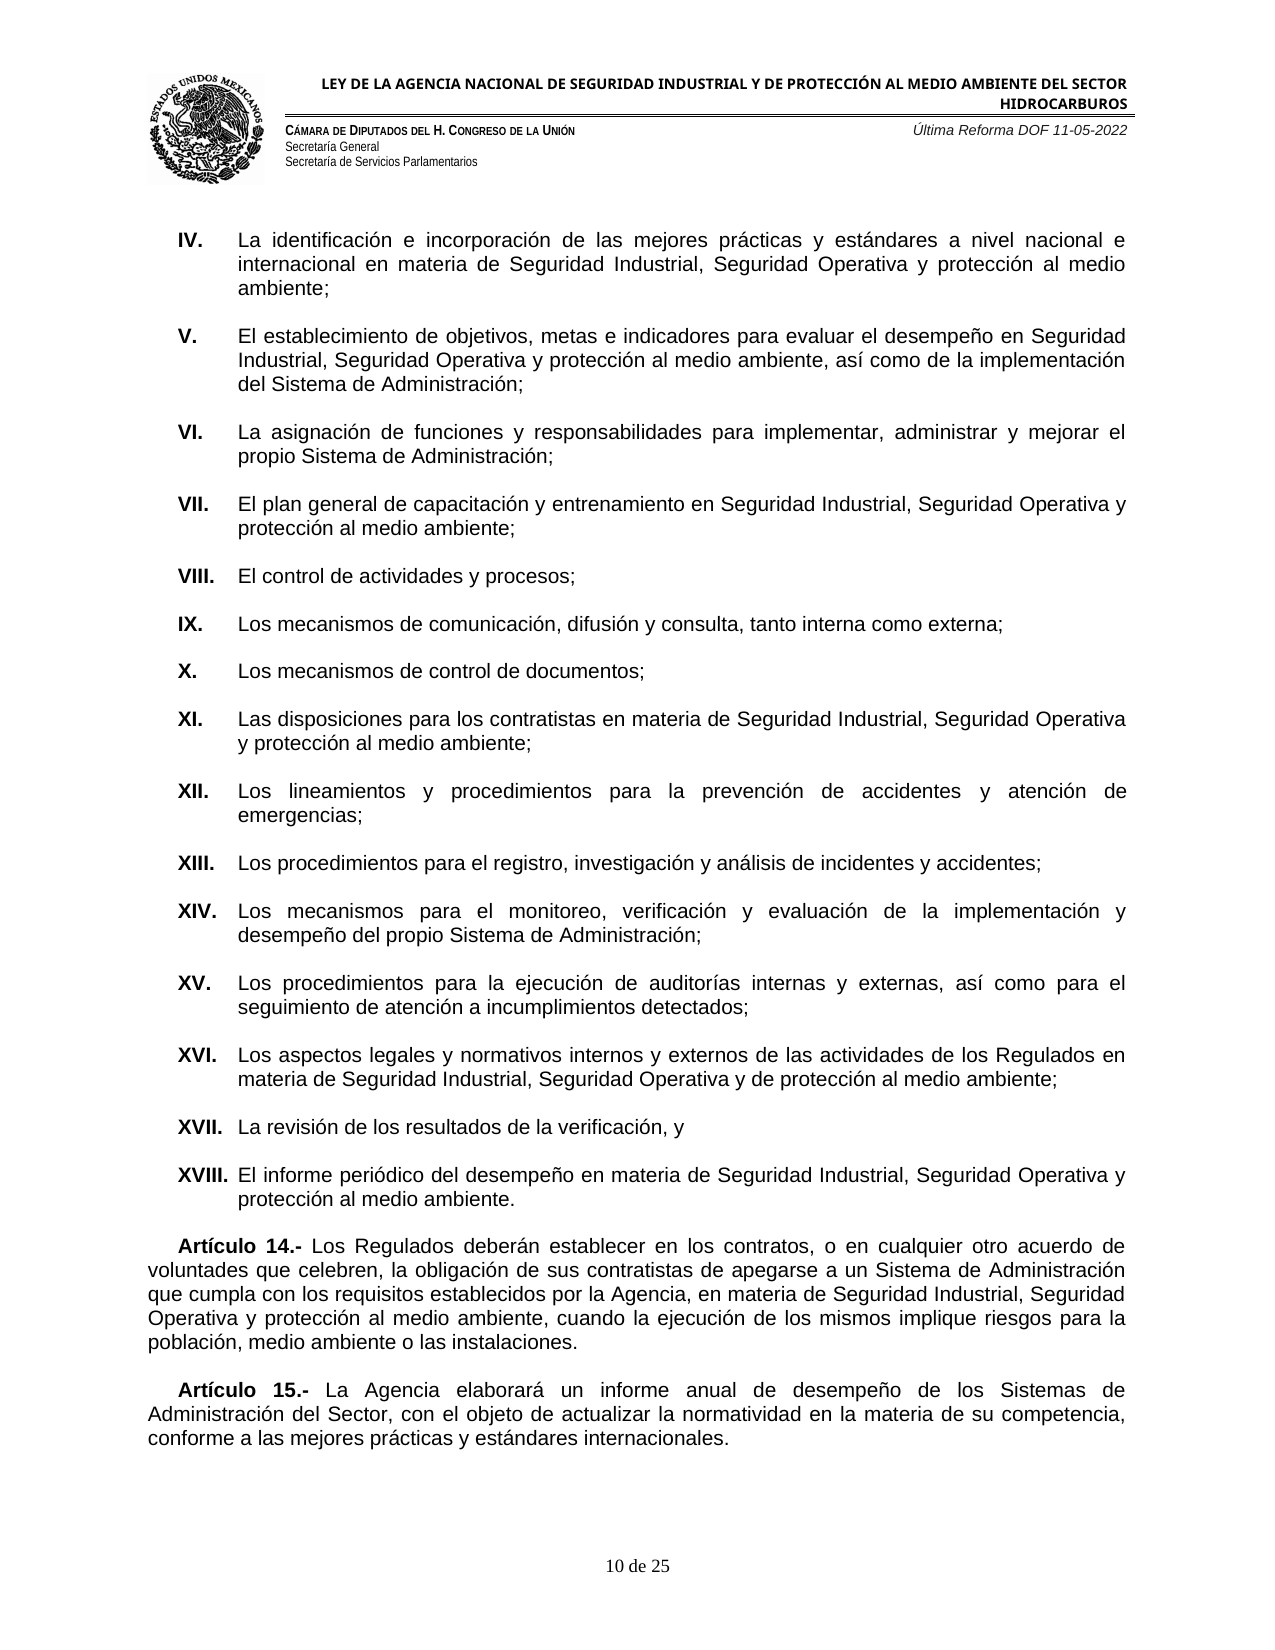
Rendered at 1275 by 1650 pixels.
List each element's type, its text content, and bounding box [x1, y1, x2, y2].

text VIII. El control de actividades y procesos; [178, 563, 1127, 587]
text IV. La identificación e incorporación de las mejores prácticas y estándares a nivel nacional e internacional en materia de Seguridad Industrial, Seguridad Operativa y protección al medio ambiente; [178, 228, 1127, 300]
text V. El establecimiento de objetivos, metas e indicadores para evaluar el desempeño en Seguridad Industrial, Seguridad Operativa y protección al medio ambiente, así como de la implementación del Sistema de Administración; [178, 324, 1127, 396]
text XI. Las disposiciones para los contratistas en materia de Seguridad Industrial, Seguridad Operativa y protección al medio ambiente; [178, 707, 1127, 755]
text XIV. Los mecanismos para el monitoreo, verificación y evaluación de la implementación y desempeño del propio Sistema de Administración; [178, 899, 1127, 947]
text Artículo 15.- La Agencia elaborará un informe anual de desempeño de los Sistemas de Administración del Sector, con el objeto de actualizar la normatividad en la materia de su competencia, conforme a las mejores prácticas y estándares internacionales. [148, 1378, 1127, 1450]
text VI. La asignación de funciones y responsabilidades para implementar, administrar y mejorar el propio Sistema de Administración; [178, 420, 1127, 468]
text XVIII. El informe periódico del desempeño en materia de Seguridad Industrial, Seguridad Operativa y protección al medio ambiente. [178, 1162, 1127, 1210]
text XVI. Los aspectos legales y normativos internos y externos de las actividades de los Regulados en materia de Seguridad Industrial, Seguridad Operativa y de protección al medio ambiente; [178, 1043, 1127, 1091]
text IX. Los mecanismos de comunicación, difusión y consulta, tanto interna como externa; [178, 611, 1127, 635]
text X. Los mecanismos de control de documentos; [178, 659, 1127, 683]
text VII. El plan general de capacitación y entrenamiento en Seguridad Industrial, Seguridad Operativa y protección al medio ambiente; [178, 492, 1127, 539]
text XIII. Los procedimientos para el registro, investigación y análisis de incidentes y accidentes; [178, 851, 1127, 875]
text Artículo 14.- Los Regulados deberán establecer en los contratos, o en cualquier otro acuerdo de voluntades que celebren, la obligación de sus contratistas de apegarse a un Sistema de Administración que cumpla con los requisitos establecidos por la Agencia, en materia de Seguridad Industrial, Seguridad Operativa y protección al medio ambiente, cuando la ejecución de los mismos implique riesgos para la población, medio ambiente o las instalaciones. [148, 1234, 1127, 1354]
text XII. Los lineamientos y procedimientos para la prevención de accidentes y atención de emergencias; [178, 779, 1127, 827]
text XV. Los procedimientos para la ejecución de auditorías internas y externas, así como para el seguimiento de atención a incumplimientos detectados; [178, 971, 1127, 1019]
text XVII. La revisión de los resultados de la verificación, y [178, 1114, 1127, 1138]
